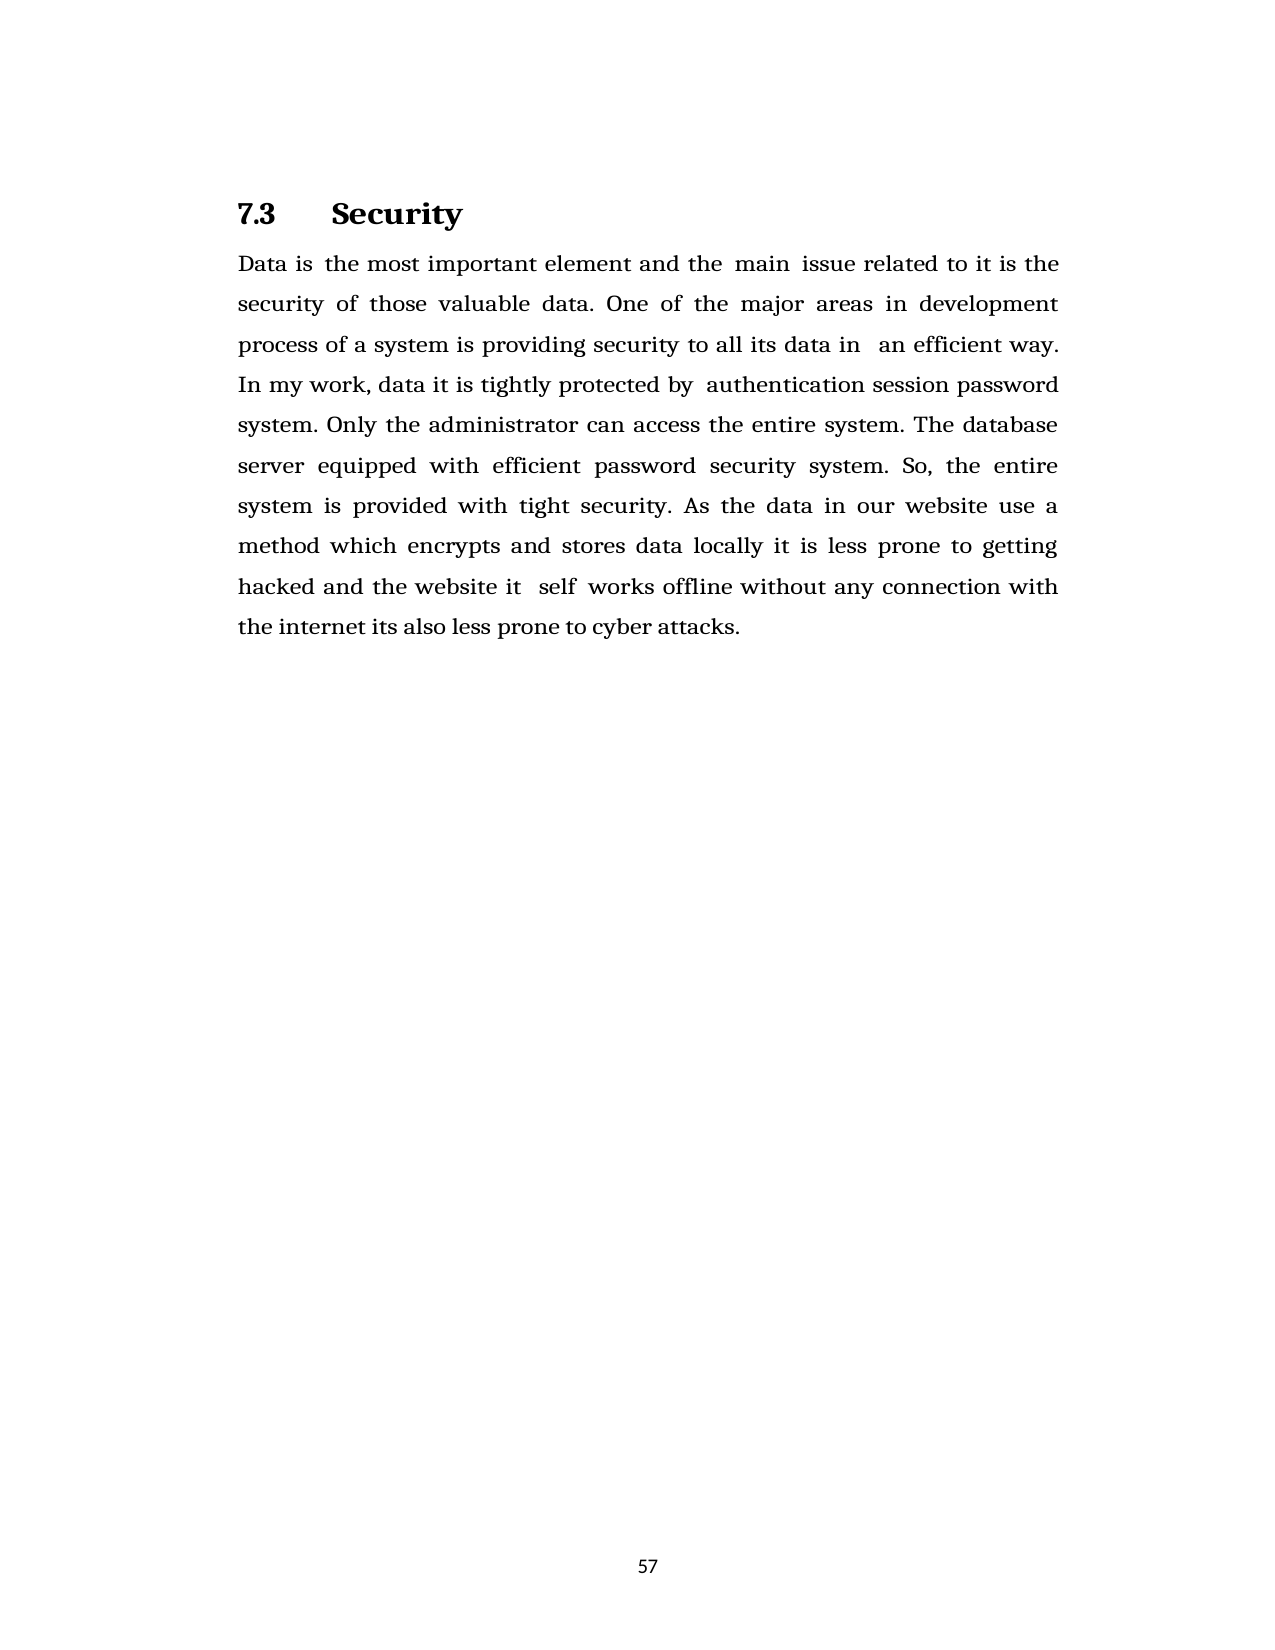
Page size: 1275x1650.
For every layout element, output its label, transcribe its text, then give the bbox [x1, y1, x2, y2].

text Data is the most important element and the main issue related to it is the security of those valuable data. One of the major areas in development process of a system is providing security to all its data in an efficient way. In my work, data it is tightly protected by authentication session password system. Only the administrator can access the entire system. The database server equipped with efficient password security system. So, the entire system is provided with tight security. As the data in our website use a method which encrypts and stores data locally it is less prone to getting hacked and the website it self works offline without any connection with the internet its also less prone to cyber attacks. [238, 251, 1059, 640]
subtitle Security [238, 196, 1210, 232]
